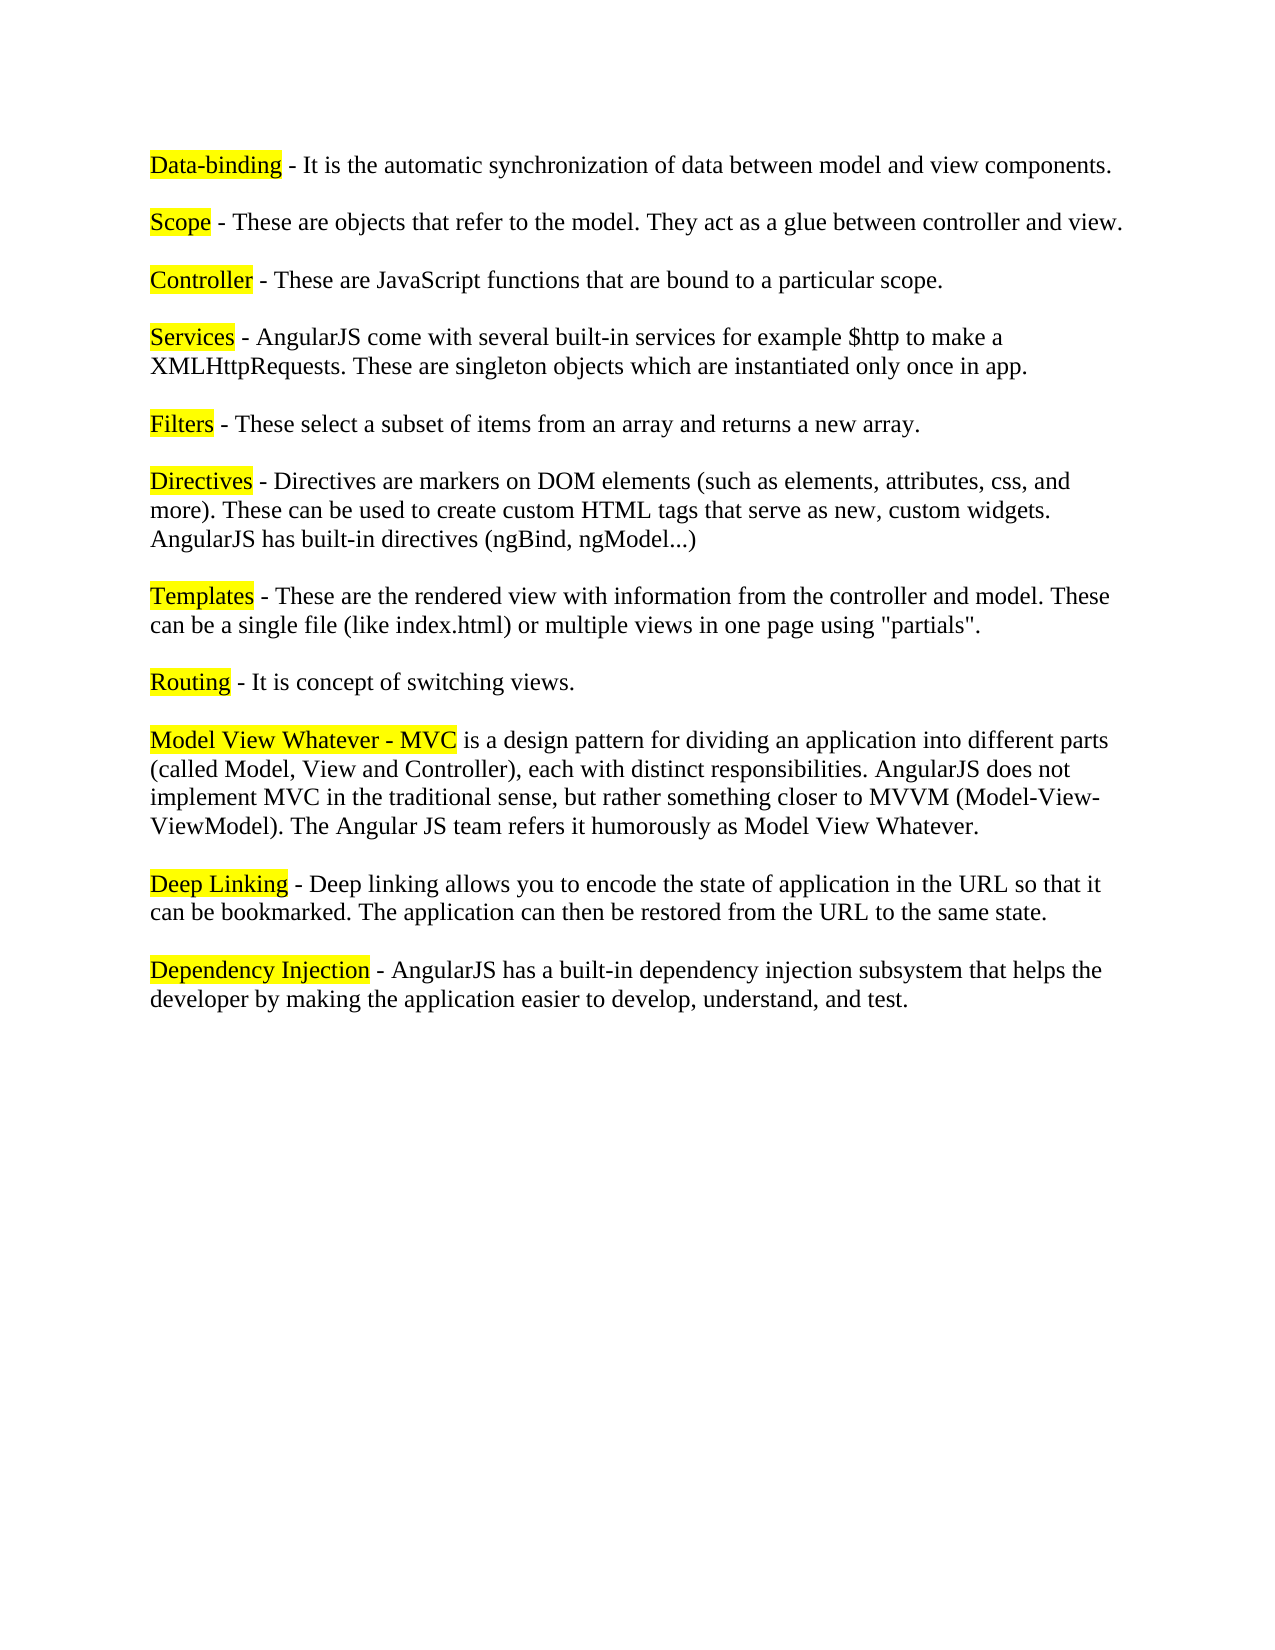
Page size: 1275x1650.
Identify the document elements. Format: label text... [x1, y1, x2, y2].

text Services - AngularJS come with several built-in services for example $http to make a XMLHttpRequests. These are singleton objects which are instantiated only once in app. [150, 322, 1125, 380]
text Controller - These are JavaScript functions that are bound to a particular scope. [253, 265, 1125, 294]
text Model View Whatever - MVC is a design pattern for dividing an application into different parts (called Model, View and Controller), each with distinct responsibilities. AngularJS does not implement MVC in the traditional sense, but rather something closer to MVVM (Model-View-ViewModel). The Angular JS team refers it humorously as Model View Whatever. [150, 725, 1125, 840]
text Data-binding - It is the automatic synchronization of data between model and view components. [282, 150, 1125, 179]
text Deep Linking - Deep linking allows you to encode the state of application in the URL so that it can be bookmarked. The application can then be restored from the URL to the same state. [150, 869, 1125, 926]
text Templates - These are the rendered view with information from the controller and model. These can be a single file (like index.html) or multiple views in one page using "partials". [150, 581, 1125, 639]
text Filters - These select a subset of items from an array and returns a new array. [214, 409, 1125, 437]
text Dependency Injection - AngularJS has a built-in dependency injection subsystem that helps the developer by making the application easier to develop, understand, and test. [150, 955, 1125, 1012]
text Routing - It is concept of switching views. [150, 667, 1125, 696]
text Directives - Directives are markers on DOM elements (such as elements, attributes, css, and more). These can be used to create custom HTML tags that serve as new, custom widgets. AngularJS has built-in directives (ngBind, ngModel...) [150, 466, 1125, 552]
text Scope - These are objects that refer to the model. They act as a glue between controller and view. [150, 207, 1125, 236]
